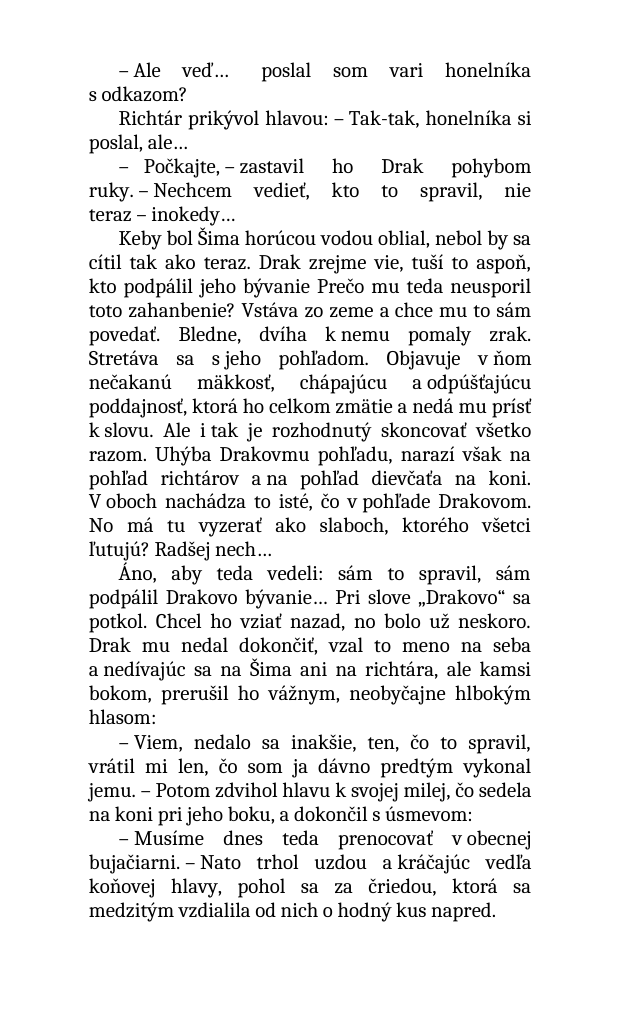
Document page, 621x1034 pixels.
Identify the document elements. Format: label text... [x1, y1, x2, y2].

text – Ale veď… poslal som vari honelníka s odkazom? [89, 59, 531, 107]
text Richtár prikývol hlavou: – Tak-tak, honelníka si poslal, ale… [89, 107, 531, 155]
text – Počkajte, – zastavil ho Drak pohybom ruky. – Nechcem vedieť, kto to spravil, nie teraz – inokedy… [89, 155, 531, 227]
text Keby bol Šima horúcou vodou oblial, nebol by sa cítil tak ako teraz. Drak zrejme vie, tuší to aspoň, kto podpálil jeho bývanie Prečo mu teda neusporil toto zahanbenie? Vstáva zo zeme a chce mu to sám povedať. Bledne, dvíha k nemu pomaly zrak. Stretáva sa s jeho pohľadom. Objavuje v ňom nečakanú mäkkosť, chápajúcu a odpúšťajúcu poddajnosť, ktorá ho celkom zmätie a nedá mu prísť k slovu. Ale i tak je rozhodnutý skoncovať všetko razom. Uhýba Drakovmu pohľadu, narazí však na pohľad richtárov a na pohľad dievčaťa na koni. V oboch nachádza to isté, čo v pohľade Drakovom. No má tu vyzerať ako slaboch, ktorého všetci ľutujú? Radšej nech… [89, 227, 531, 562]
text Áno, aby teda vedeli: sám to spravil, sám podpálil Drakovo bývanie… Pri slove „Drakovo“ sa potkol. Chcel ho vziať nazad, no bolo už neskoro. Drak mu nedal dokončiť, vzal to meno na seba a nedívajúc sa na Šima ani na richtára, ale kamsi bokom, prerušil ho vážnym, neobyčajne hlbokým hlasom: [89, 562, 531, 730]
text – Musíme dnes teda prenocovať v obecnej bujačiarni. – Nato trhol uzdou a kráčajúc vedľa koňovej hlavy, pohol sa za čriedou, ktorá sa medzitým vzdialila od nich o hodný kus napred. [89, 826, 531, 923]
text – Viem, nedalo sa inakšie, ten, čo to spravil, vrátil mi len, čo som ja dávno predtým vykonal jemu. – Potom zdvihol hlavu k svojej milej, čo sedela na koni pri jeho boku, a dokončil s úsmevom: [89, 730, 531, 826]
